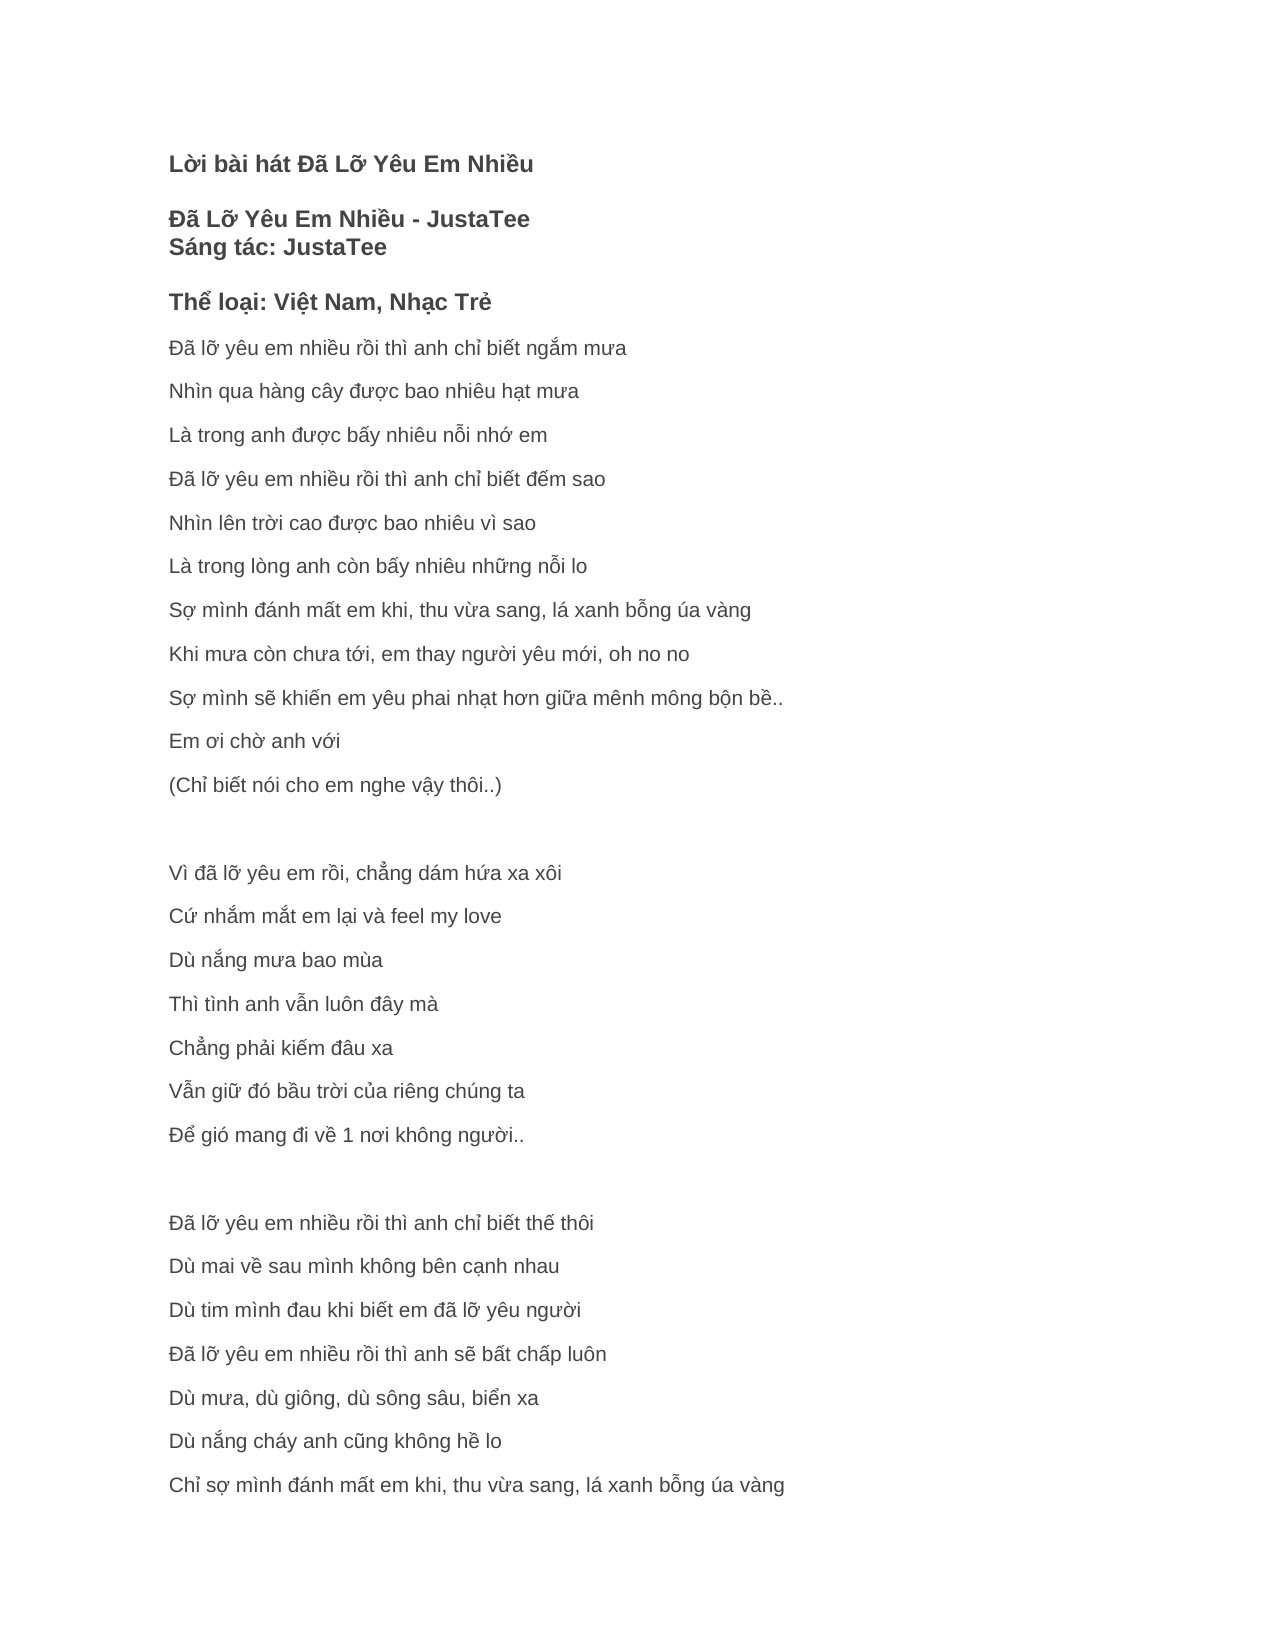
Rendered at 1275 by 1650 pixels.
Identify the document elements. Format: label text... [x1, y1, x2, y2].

text Thể loại: Việt Nam, Nhạc Trẻ [169, 288, 1125, 316]
text Lời bài hát Đã Lỡ Yêu Em Nhiều [169, 150, 1125, 178]
text Đã Lỡ Yêu Em Nhiều - JustaTee [169, 205, 1125, 233]
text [169, 316, 1106, 1497]
text Sáng tác: JustaTee [169, 233, 1125, 260]
